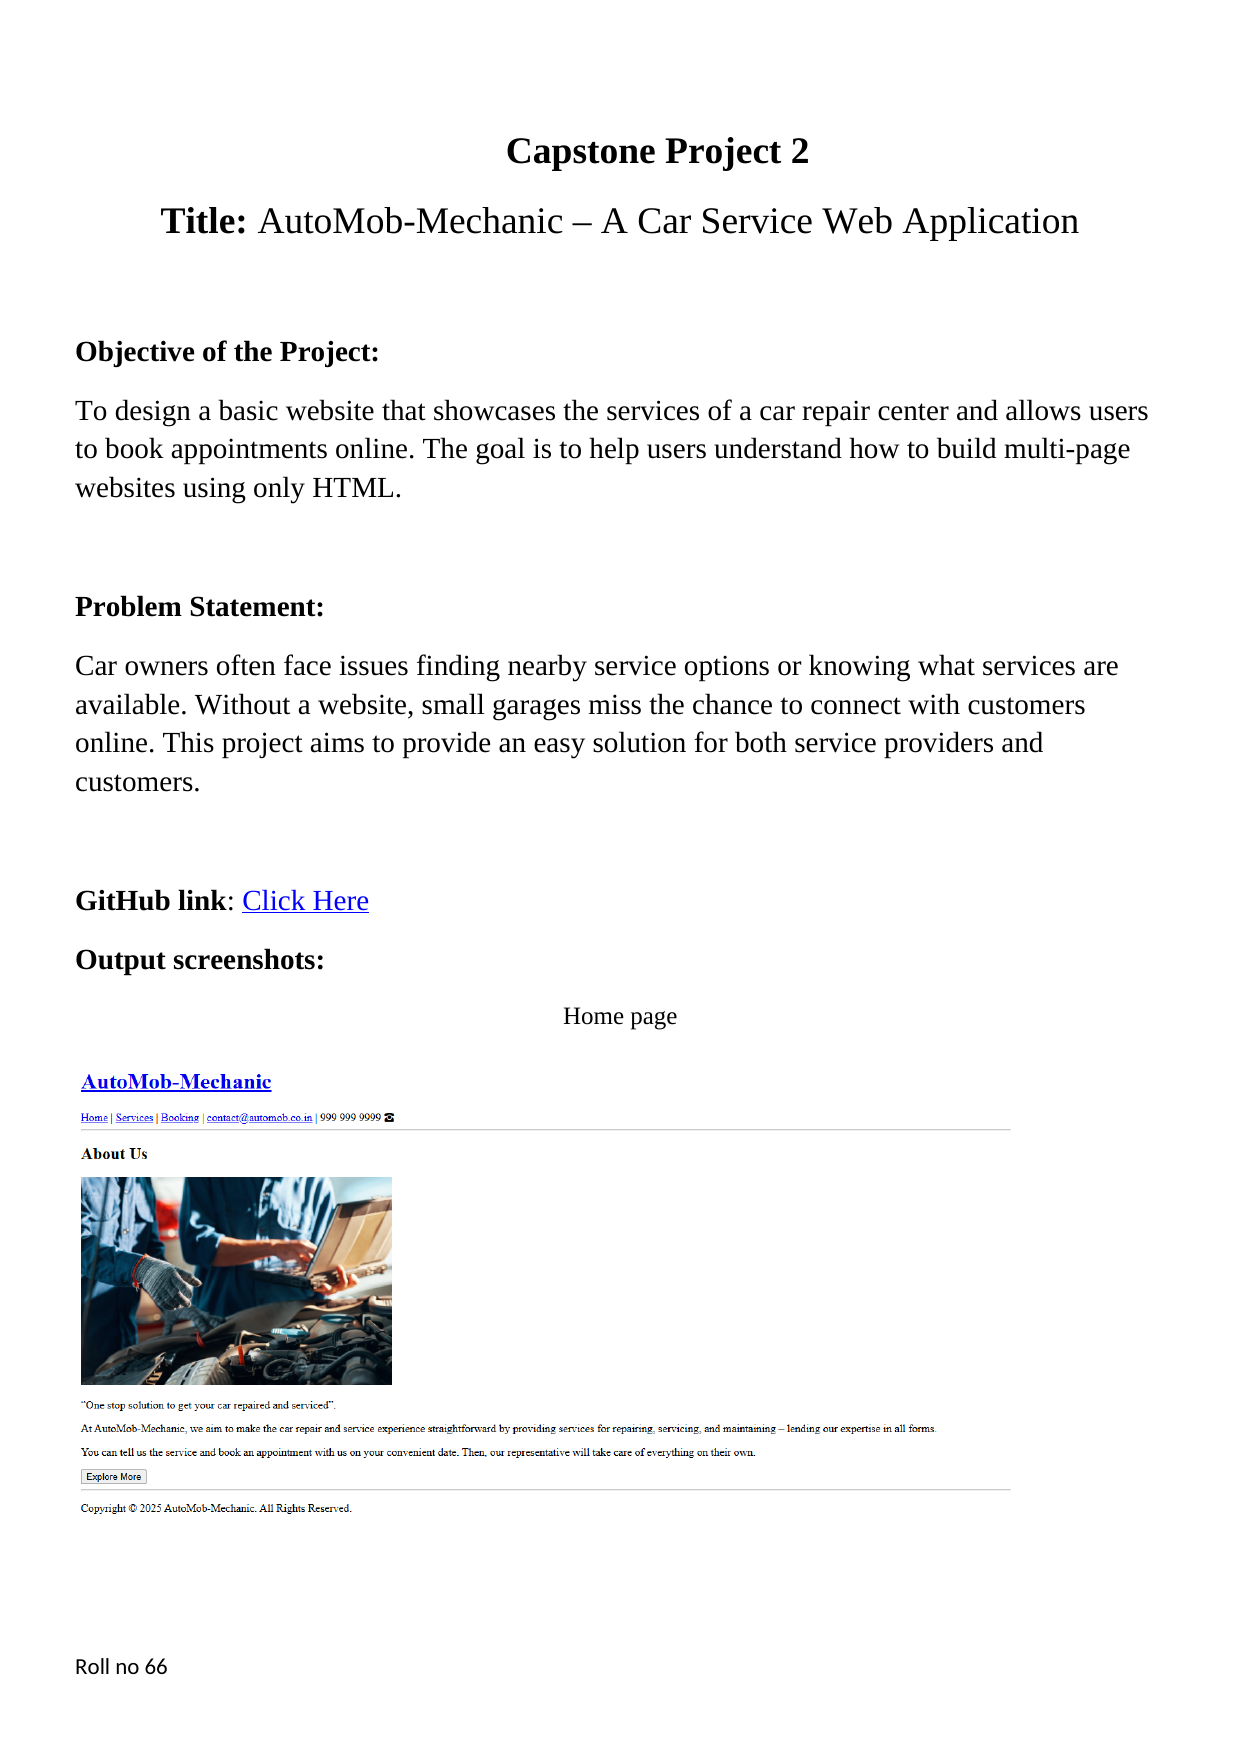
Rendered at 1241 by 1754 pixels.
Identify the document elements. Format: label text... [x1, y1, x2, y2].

text Objective of the Project: [75, 334, 1165, 367]
picture [75, 1055, 1016, 1526]
text Home page [75, 1001, 1165, 1030]
text Problem Statement: [75, 589, 1165, 622]
text To design a basic website that showcases the services of a car repair center and allows users to book appointments online. The goal is to help users understand how to build multi-page websites using only HTML. [75, 393, 1165, 504]
text GitHub link: Click Here [75, 883, 1165, 916]
text Title: AutoMob-Mechanic – A Car Service Web Application [75, 198, 1165, 242]
text Output screenshots: [75, 942, 1165, 976]
text Car owners often face issues finding nearby service options or knowing what services are available. Without a website, small garages miss the chance to connect with customers online. This project aims to provide an easy solution for both service providers and customers. [75, 648, 1165, 797]
text Capstone Project 2 [75, 128, 1165, 171]
